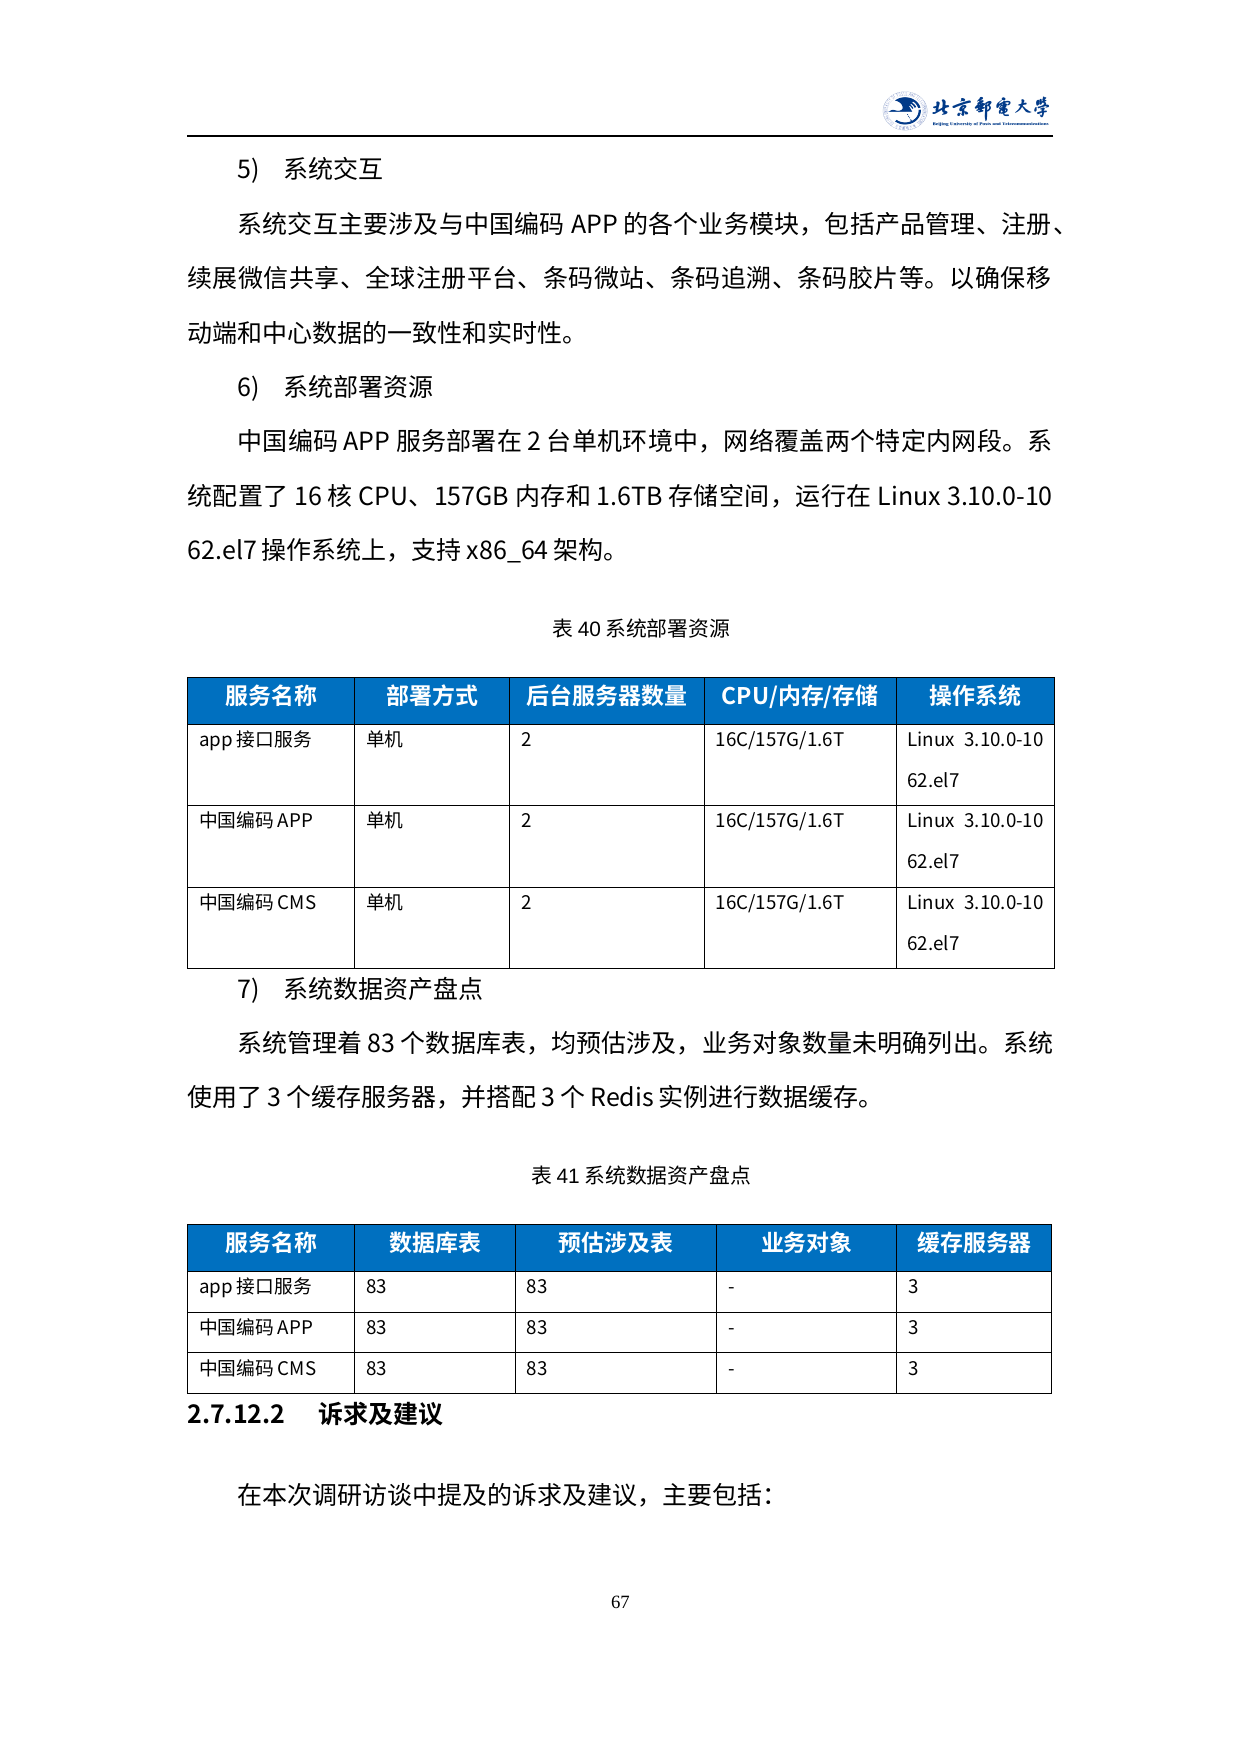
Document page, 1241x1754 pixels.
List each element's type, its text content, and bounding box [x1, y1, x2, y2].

table_cell 83 [355, 1313, 515, 1352]
table_header 服务名称 [188, 678, 354, 724]
table_cell 83 [355, 1272, 515, 1312]
table_header 预估涉及表 [516, 1225, 716, 1271]
table_cell 中国编码CMS [188, 888, 354, 968]
table_cell 3 [897, 1313, 1051, 1352]
text 表 41 系统数据资产盘点 [187, 1159, 1053, 1189]
table_header 操作系统 [897, 678, 1054, 724]
list 诉求及建议 [187, 1394, 1053, 1430]
table_cell 3 [897, 1272, 1051, 1312]
table_header 缓存服务器 [897, 1225, 1051, 1271]
table_cell 中国编码APP [188, 806, 354, 887]
table_cell app接口服务 [188, 1272, 354, 1312]
table_header 服务名称 [188, 1225, 354, 1271]
table_cell 3 [897, 1353, 1051, 1393]
table_cell 83 [516, 1272, 716, 1312]
table_cell 2 [510, 888, 704, 968]
table_cell - [717, 1272, 896, 1312]
table_cell 2 [510, 725, 704, 805]
table_cell - [717, 1353, 896, 1393]
table_header CPU/内存/存储 [705, 678, 896, 724]
list 系统交互 [237, 150, 1053, 186]
table_header 业务对象 [717, 1225, 896, 1271]
table_cell - [717, 1313, 896, 1352]
table_cell 83 [355, 1353, 515, 1393]
table_cell 16C/157G/1.6T [705, 806, 896, 887]
list 系统数据资产盘点 [237, 969, 1053, 1005]
table_header 部署方式 [355, 678, 509, 724]
list 系统部署资源 [237, 367, 1053, 404]
table_cell Linux 3.10.0-1062.el7 [897, 888, 1054, 968]
table_cell 单机 [355, 806, 509, 887]
text 中国编码APP服务部署在2台单机环境中，网络覆盖两个特定内网段。系统配置了16核CPU、157GB内存和1.6TB存储空间，运行在Linux 3.10.0-1062.el7操作系统上，支持x86_64架构。 [187, 422, 1053, 567]
table_cell 单机 [355, 888, 509, 968]
table_cell Linux 3.10.0-1062.el7 [897, 725, 1054, 805]
table_cell 单机 [355, 725, 509, 805]
text 系统交互主要涉及与中国编码APP的各个业务模块，包括产品管理、注册、续展微信共享、全球注册平台、条码微站、条码追溯、条码胶片等。以确保移动端和中心数据的一致性和实时性。 [187, 204, 1053, 349]
text 在本次调研访谈中提及的诉求及建议，主要包括： [187, 1476, 1053, 1512]
table_cell app接口服务 [188, 725, 354, 805]
table_cell 16C/157G/1.6T [705, 888, 896, 968]
table_header 后台服务器数量 [510, 678, 704, 724]
table_cell Linux 3.10.0-1062.el7 [897, 806, 1054, 887]
text 表 40系统部署资源 [187, 612, 1053, 642]
picture [878, 88, 1054, 134]
table_header 数据库表 [355, 1225, 515, 1271]
table_cell 中国编码APP [188, 1313, 354, 1352]
table_cell 16C/157G/1.6T [705, 725, 896, 805]
table_cell 83 [516, 1313, 716, 1352]
table_cell 83 [516, 1353, 716, 1393]
table_cell 2 [510, 806, 704, 887]
table_cell 中国编码CMS [188, 1353, 354, 1393]
text 系统管理着83个数据库表，均预估涉及，业务对象数量未明确列出。系统使用了3个缓存服务器，并搭配3个Redis实例进行数据缓存。 [187, 1023, 1053, 1114]
